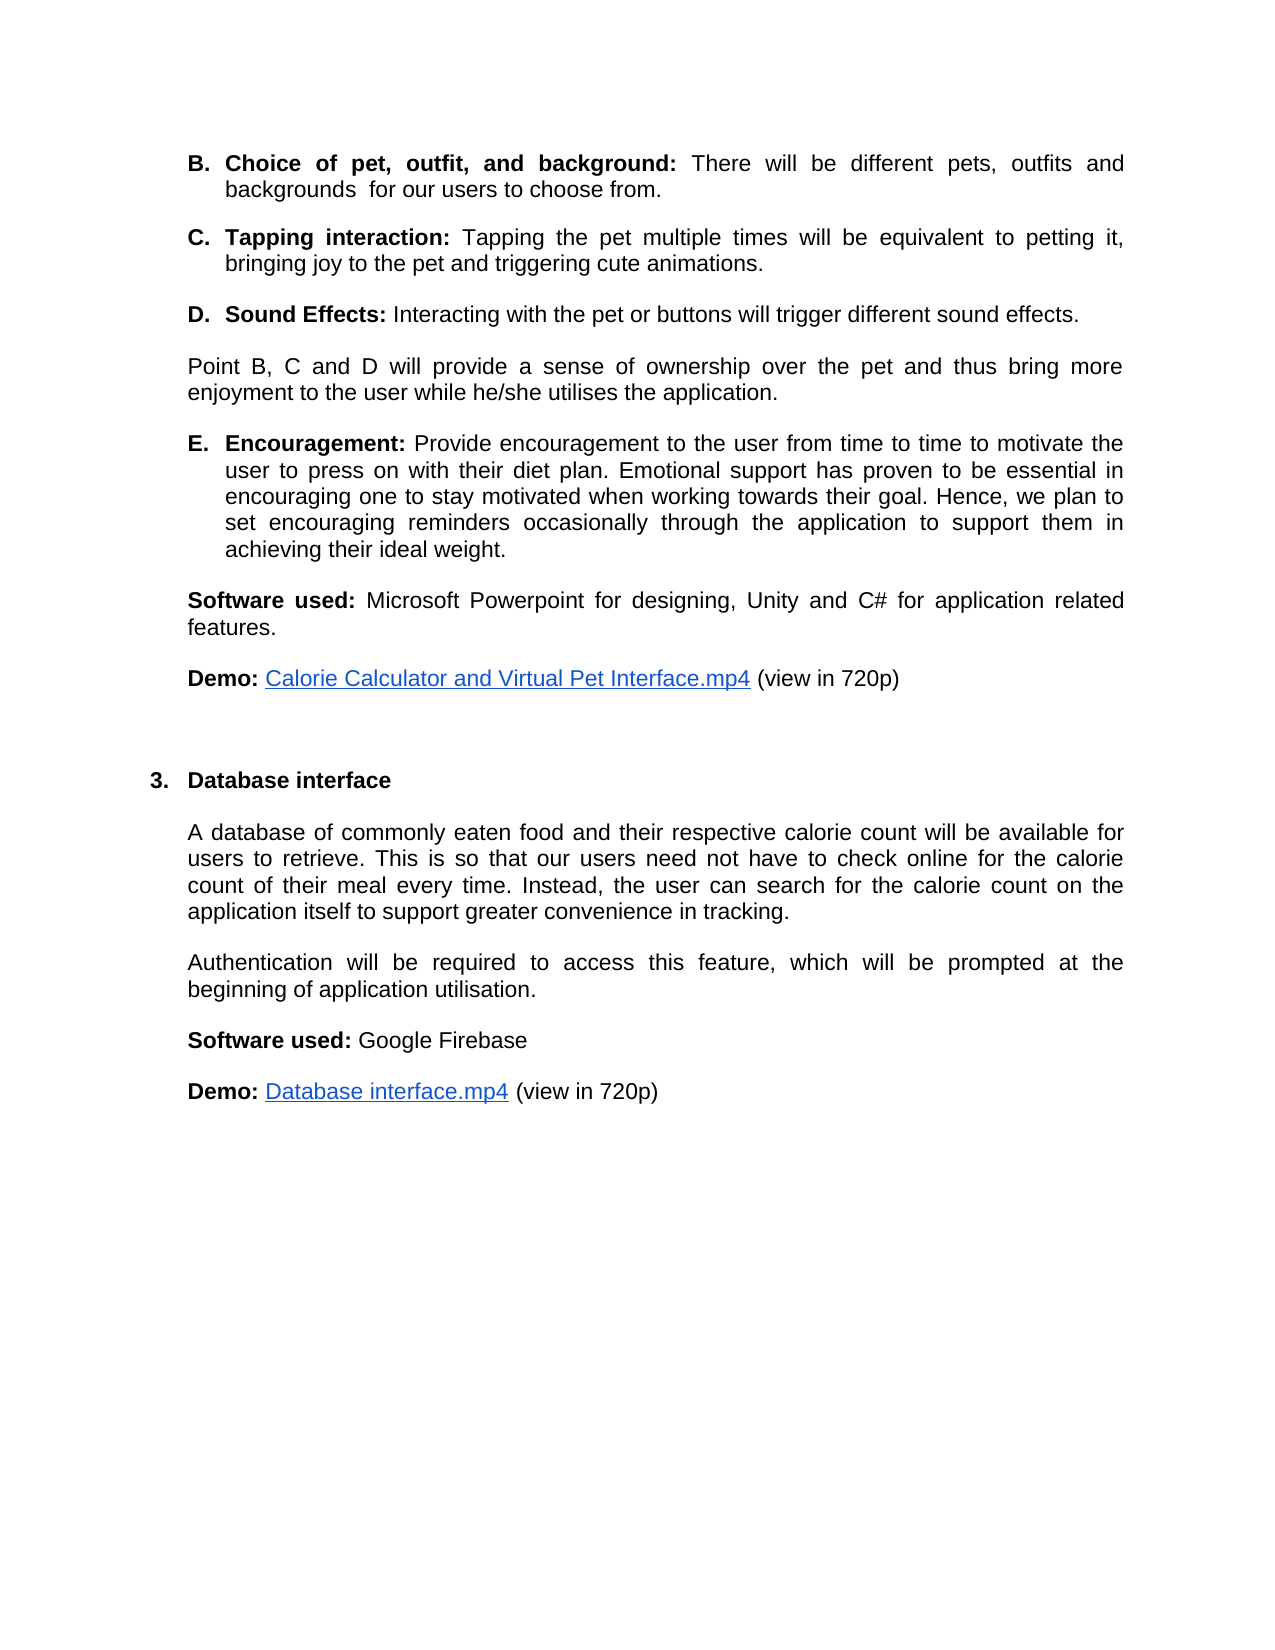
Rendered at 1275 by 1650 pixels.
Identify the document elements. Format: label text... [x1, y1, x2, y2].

text Point B, C and D will provide a sense of ownership over the pet and thus bring more enjoyment to the user while he/she utilises the application. [187, 353, 1125, 405]
text Authentication will be required to access this feature, which will be prompted at the beginning of application utilisation. [187, 949, 1125, 1002]
list Sound Effects: Interacting with the pet or buttons will trigger different sound effects. [187, 301, 1125, 328]
text Demo: Database interface.mp4 (view in 720p) [187, 1078, 1125, 1105]
text Demo: Calorie Calculator and Virtual Pet Interface.mp4 (view in 720p) [187, 665, 1125, 691]
text A database of commonly eaten food and their respective calorie count will be available for users to retrieve. This is so that our users need not have to check online for the calorie count of their meal every time. Instead, the user can search for the calorie count on the application itself to support greater convenience in tracking. [187, 819, 1125, 924]
list Choice of pet, outfit, and background: There will be different pets, outfits and backgrounds for our users to choose from. [187, 150, 1125, 203]
list Tapping interaction: Tapping the pet multiple times will be equivalent to petting it, bringing joy to the pet and triggering cute animations. [187, 223, 1125, 276]
list Encouragement: Provide encouragement to the user from time to time to motivate the user to press on with their diet plan. Emotional support has proven to be essential in encouraging one to stay motivated when working towards their goal. Hence, we plan to set encouraging reminders occasionally through the application to support them in achieving their ideal weight. [187, 430, 1125, 562]
text Software used: Google Firebase [187, 1027, 1125, 1053]
text Software used: Microsoft Powerpoint for designing, Unity and C# for application related features. [187, 587, 1125, 640]
subtitle Database interface [150, 767, 1125, 794]
